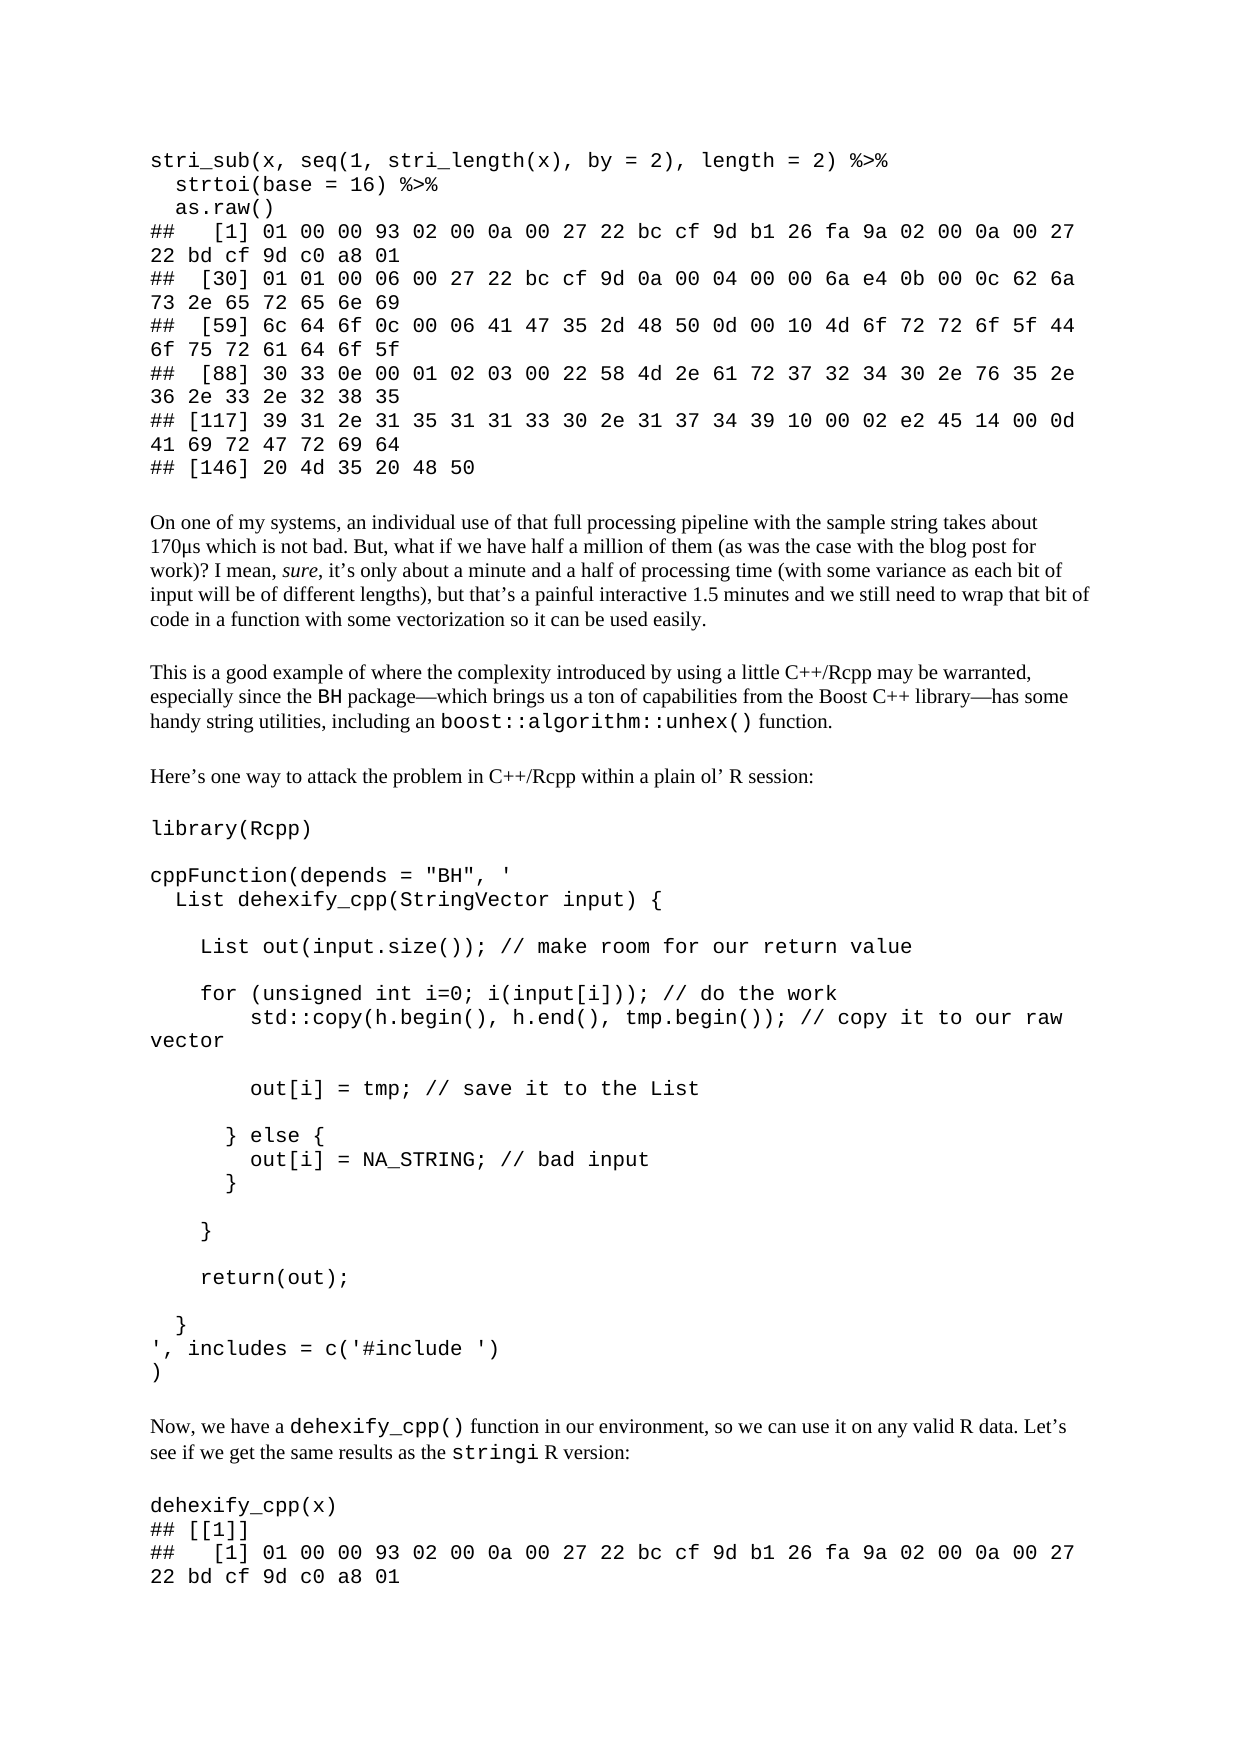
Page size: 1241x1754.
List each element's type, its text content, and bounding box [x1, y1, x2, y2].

text ## [[1]] [150, 1518, 1090, 1542]
text as.raw() [150, 197, 1090, 221]
text ## [88] 30 33 0e 00 01 02 03 00 22 58 4d 2e 61 72 37 32 34 30 2e 76 35 2e 36 2e 33 2e 32 38 35 [150, 363, 1090, 410]
text On one of my systems, an individual use of that full processing pipeline with the sample string takes about 170μs which is not bad. But, what if we have half a million of them (as was the case with the blog post for work)? I mean, sure, it’s only about a minute and a half of processing time (with some variance as each bit of input will be of different lengths), but that’s a painful interactive 1.5 minutes and we still need to wrap that bit of code in a function with some vectorization so it can be used easily. [150, 510, 1090, 631]
text } [150, 1219, 1090, 1243]
text out[i] = NA_STRING; // bad input [150, 1149, 1090, 1172]
text This is a good example of where the complexity introduced by using a little C++/Rcpp may be warranted, especially since the BH package—which brings us a ton of capabilities from the Boost C++ library—has some handy string utilities, including an boost::algorithm::unhex() function. [150, 660, 1090, 735]
text Now, we have a dehexify_cpp() function in our environment, so we can use it on any valid R data. Let’s see if we get the same results as the stringi R version: [150, 1414, 1090, 1466]
text strtoi(base = 16) %>% [150, 174, 1090, 197]
text ', includes = c('#include ') [150, 1338, 1090, 1361]
text ) [150, 1361, 1090, 1385]
text ## [30] 01 01 00 06 00 27 22 bc cf 9d 0a 00 04 00 00 6a e4 0b 00 0c 62 6a 73 2e 65 72 65 6e 69 [150, 268, 1090, 316]
text dehexify_cpp(x) [150, 1495, 1090, 1518]
text library(Rcpp) [150, 818, 1090, 841]
text for (unsigned int i=0; i(input[i])); // do the work [150, 983, 1090, 1007]
text List dehexify_cpp(StringVector input) { [150, 888, 1090, 912]
text } [150, 1314, 1090, 1338]
text } else { [150, 1125, 1090, 1149]
text Here’s one way to attack the problem in C++/Rcpp within a plain ol’ R session: [150, 764, 1090, 788]
text ## [117] 39 31 2e 31 35 31 31 33 30 2e 31 37 34 39 10 00 02 e2 45 14 00 0d 41 69 72 47 72 69 64 [150, 410, 1090, 457]
text return(out); [150, 1267, 1090, 1291]
text stri_sub(x, seq(1, stri_length(x), by = 2), length = 2) %>% [150, 150, 1090, 174]
text cppFunction(depends = "BH", ' [150, 865, 1090, 888]
text ## [59] 6c 64 6f 0c 00 06 41 47 35 2d 48 50 0d 00 10 4d 6f 72 72 6f 5f 44 6f 75 72 61 64 6f 5f [150, 316, 1090, 363]
text ## [1] 01 00 00 93 02 00 0a 00 27 22 bc cf 9d b1 26 fa 9a 02 00 0a 00 27 22 bd cf 9d c0 a8 01 [150, 221, 1090, 268]
text ## [146] 20 4d 35 20 48 50 [150, 457, 1090, 481]
text std::copy(h.begin(), h.end(), tmp.begin()); // copy it to our raw vector [150, 1007, 1090, 1054]
text ## [1] 01 00 00 93 02 00 0a 00 27 22 bc cf 9d b1 26 fa 9a 02 00 0a 00 27 22 bd cf 9d c0 a8 01 [150, 1542, 1090, 1589]
text List out(input.size()); // make room for our return value [150, 936, 1090, 959]
text out[i] = tmp; // save it to the List [150, 1078, 1090, 1101]
text } [150, 1172, 1090, 1196]
